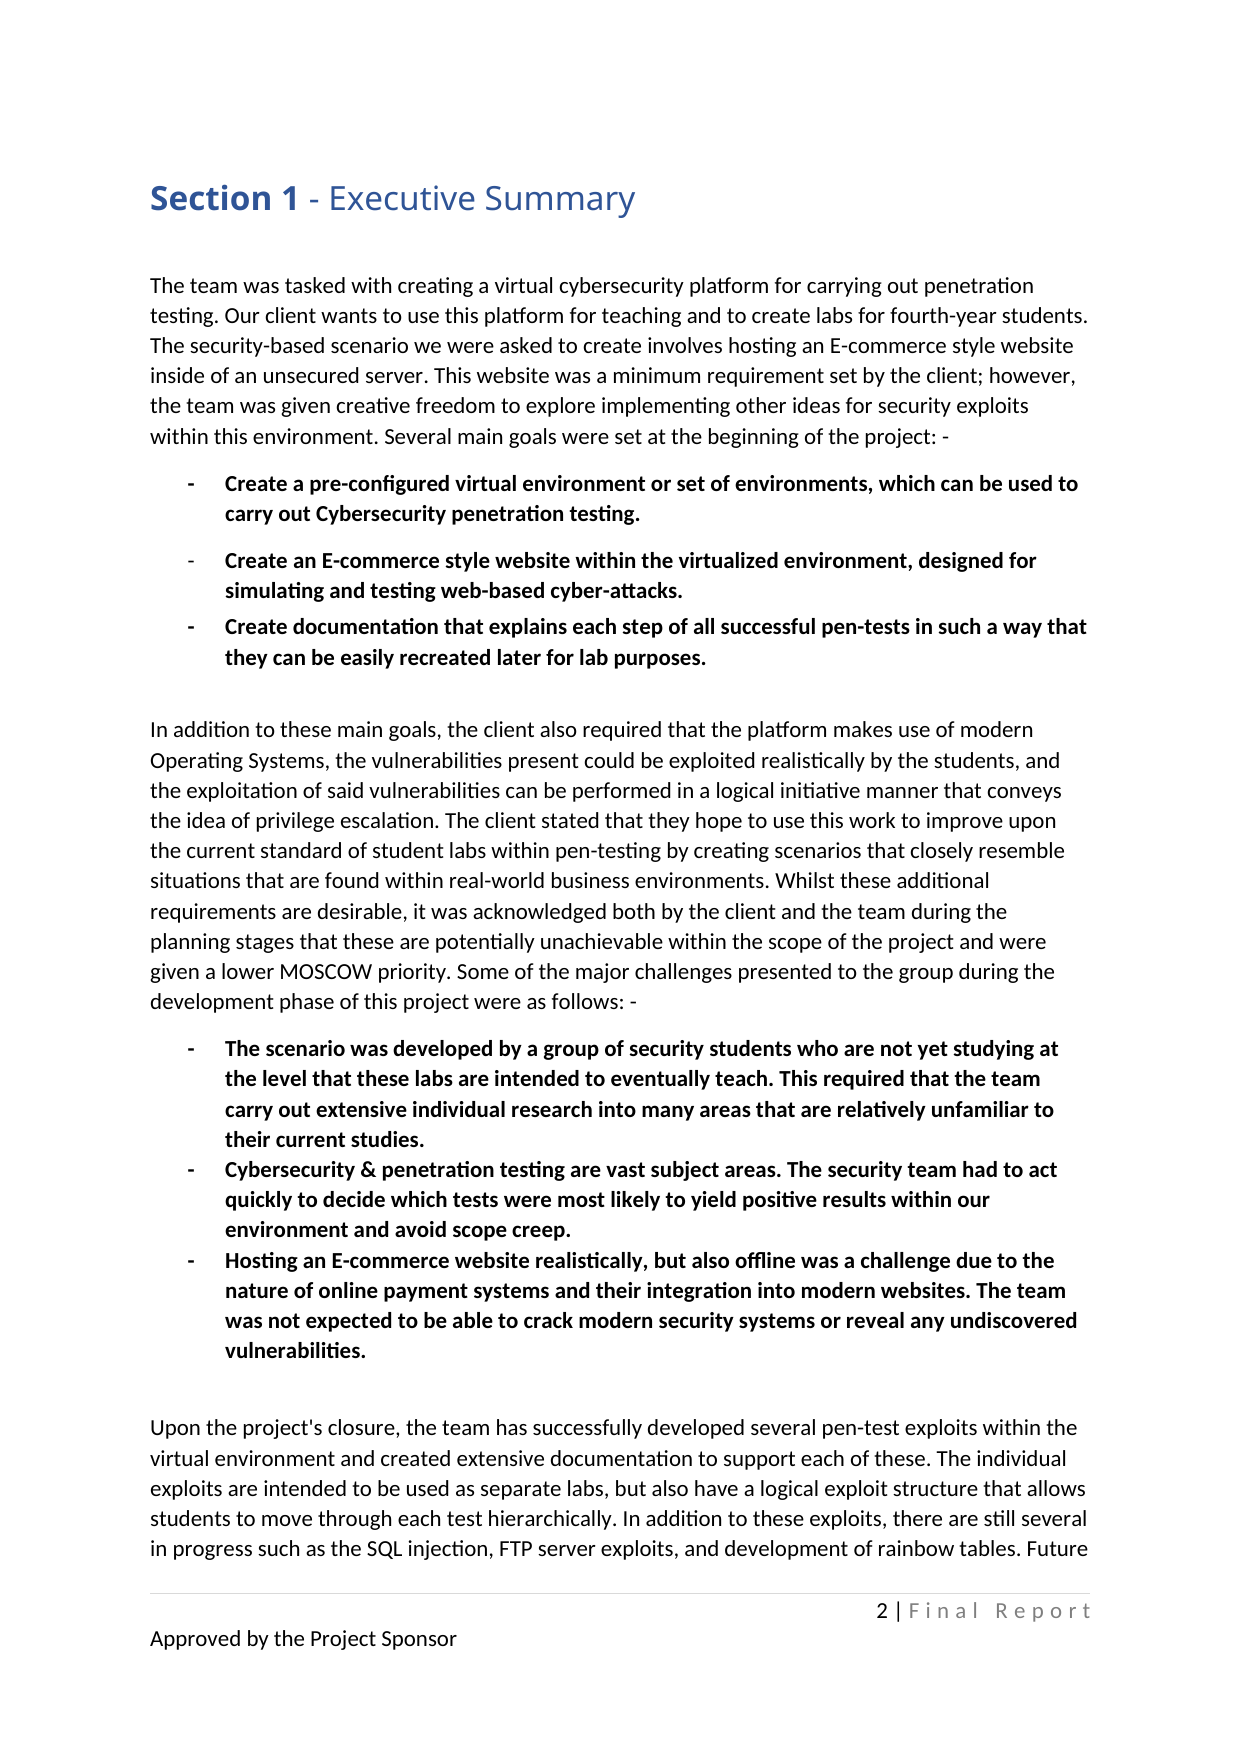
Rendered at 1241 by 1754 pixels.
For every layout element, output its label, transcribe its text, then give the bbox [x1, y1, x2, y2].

list Cybersecurity & penetration testing are vast subject areas. The security team had to act quickly to decide which tests were most likely to yield positive results within our environment and avoid scope creep. [187, 1155, 1090, 1244]
subtitle Section 1 - Executive Summary [150, 175, 1090, 220]
list The scenario was developed by a group of security students who are not yet studying at the level that these labs are intended to eventually teach. This required that the team carry out extensive individual research into many areas that are relatively unfamiliar to their current studies. [187, 1034, 1090, 1153]
list Create a pre-configured virtual environment or set of environments, which can be used to carry out Cybersecurity penetration testing. [187, 469, 1090, 527]
list Hosting an E-commerce website realistically, but also offline was a challenge due to the nature of online payment systems and their integration into modern websites. The team was not expected to be able to crack modern security systems or reveal any undiscovered vulnerabilities. [187, 1246, 1090, 1364]
list Create an E-commerce style website within the virtualized environment, designed for simulating and testing web-based cyber-attacks. [187, 546, 1090, 604]
text The team was tasked with creating a virtual cybersecurity platform for carrying out penetration testing. Our client wants to use this platform for teaching and to create labs for fourth-year students. The security-based scenario we were asked to create involves hosting an E-commerce style website inside of an unsecured server. This website was a minimum requirement set by the client; however, the team was given creative freedom to explore implementing other ideas for security exploits within this environment. Several main goals were set at the beginning of the project: - [150, 271, 1090, 450]
text In addition to these main goals, the client also required that the platform makes use of modern Operating Systems, the vulnerabilities present could be exploited realistically by the students, and the exploitation of said vulnerabilities can be performed in a logical initiative manner that conveys the idea of privilege escalation. The client stated that they hope to use this work to improve upon the current standard of student labs within pen-testing by creating scenarios that closely resemble situations that are found within real-world business environments. Whilst these additional requirements are desirable, it was acknowledged both by the client and the team during the planning stages that these are potentially unachievable within the scope of the project and were given a lower MOSCOW priority. Some of the major challenges presented to the group during the development phase of this project were as follows: - [150, 716, 1090, 1016]
list Create documentation that explains each step of all successful pen-tests in such a way that they can be easily recreated later for lab purposes. [187, 612, 1090, 671]
